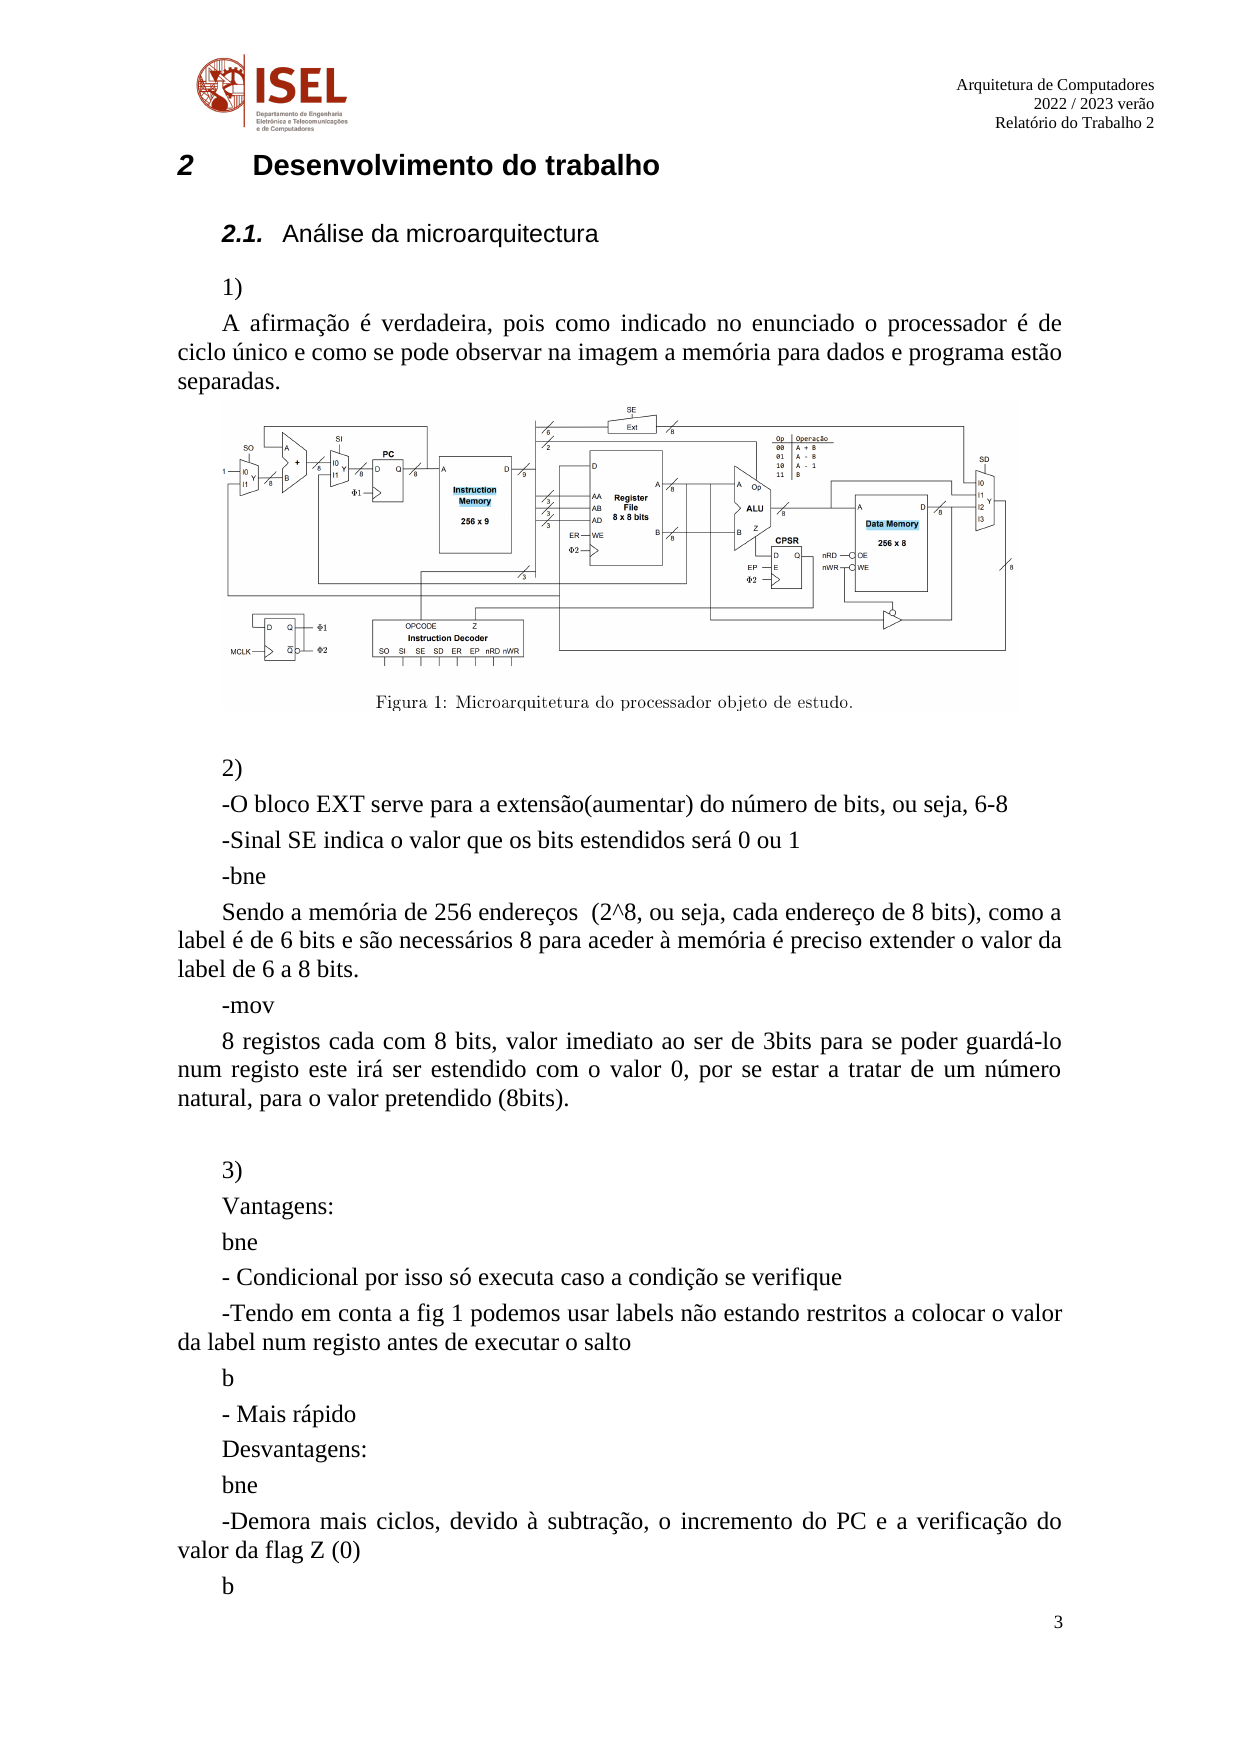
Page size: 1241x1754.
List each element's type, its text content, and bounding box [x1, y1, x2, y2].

text Desvantagens: [177, 1434, 1063, 1463]
text Vantagens: [177, 1191, 1063, 1219]
text 2.1. Análise da microarquitectura [177, 219, 1063, 247]
picture [177, 34, 367, 148]
text - Condicional por isso só executa caso a condição se verifique [177, 1262, 1063, 1291]
text Sendo a memória de 256 endereços (2^8, ou seja, cada endereço de 8 bits), como a label é de 6 bits e são necessários 8 para aceder à memória é preciso extender o valor da label de 6 a 8 bits. [177, 897, 1063, 983]
text -Tendo em conta a fig 1 podemos usar labels não estando restritos a colocar o valor da label num registo antes de executar o salto [177, 1298, 1063, 1356]
text - Mais rápido [177, 1399, 1063, 1427]
subtitle Desenvolvimento do trabalho [177, 148, 1063, 181]
text bne [177, 1470, 1063, 1499]
text A afirmação é verdadeira, pois como indicado no enunciado o processador é de ciclo único e como se pode observar na imagem a memória para dados e programa estão separadas. [177, 308, 1063, 394]
text -bne [177, 861, 1063, 889]
text -mov [177, 990, 1063, 1019]
text b [177, 1363, 1063, 1392]
text -Demora mais ciclos, devido à subtração, o incremento do PC e a verificação do valor da flag Z (0) [177, 1506, 1063, 1564]
text -Sinal SE indica o valor que os bits estendidos será 0 ou 1 [177, 825, 1063, 854]
text bne [177, 1227, 1063, 1255]
text b [177, 1571, 1063, 1599]
text 1) [177, 272, 1063, 301]
text -O bloco EXT serve para a extensão(aumentar) do número de bits, ou seja, 6-8 [177, 789, 1063, 818]
text 8 registos cada com 8 bits, valor imediato ao ser de 3bits para se poder guardá-lo num registo este irá ser estendido com o valor 0, por se estar a tratar de um número natural, para o valor pretendido (8bits). [177, 1026, 1063, 1112]
picture [221, 401, 1020, 711]
text 2) [177, 753, 1063, 782]
text 3) [177, 1155, 1063, 1184]
